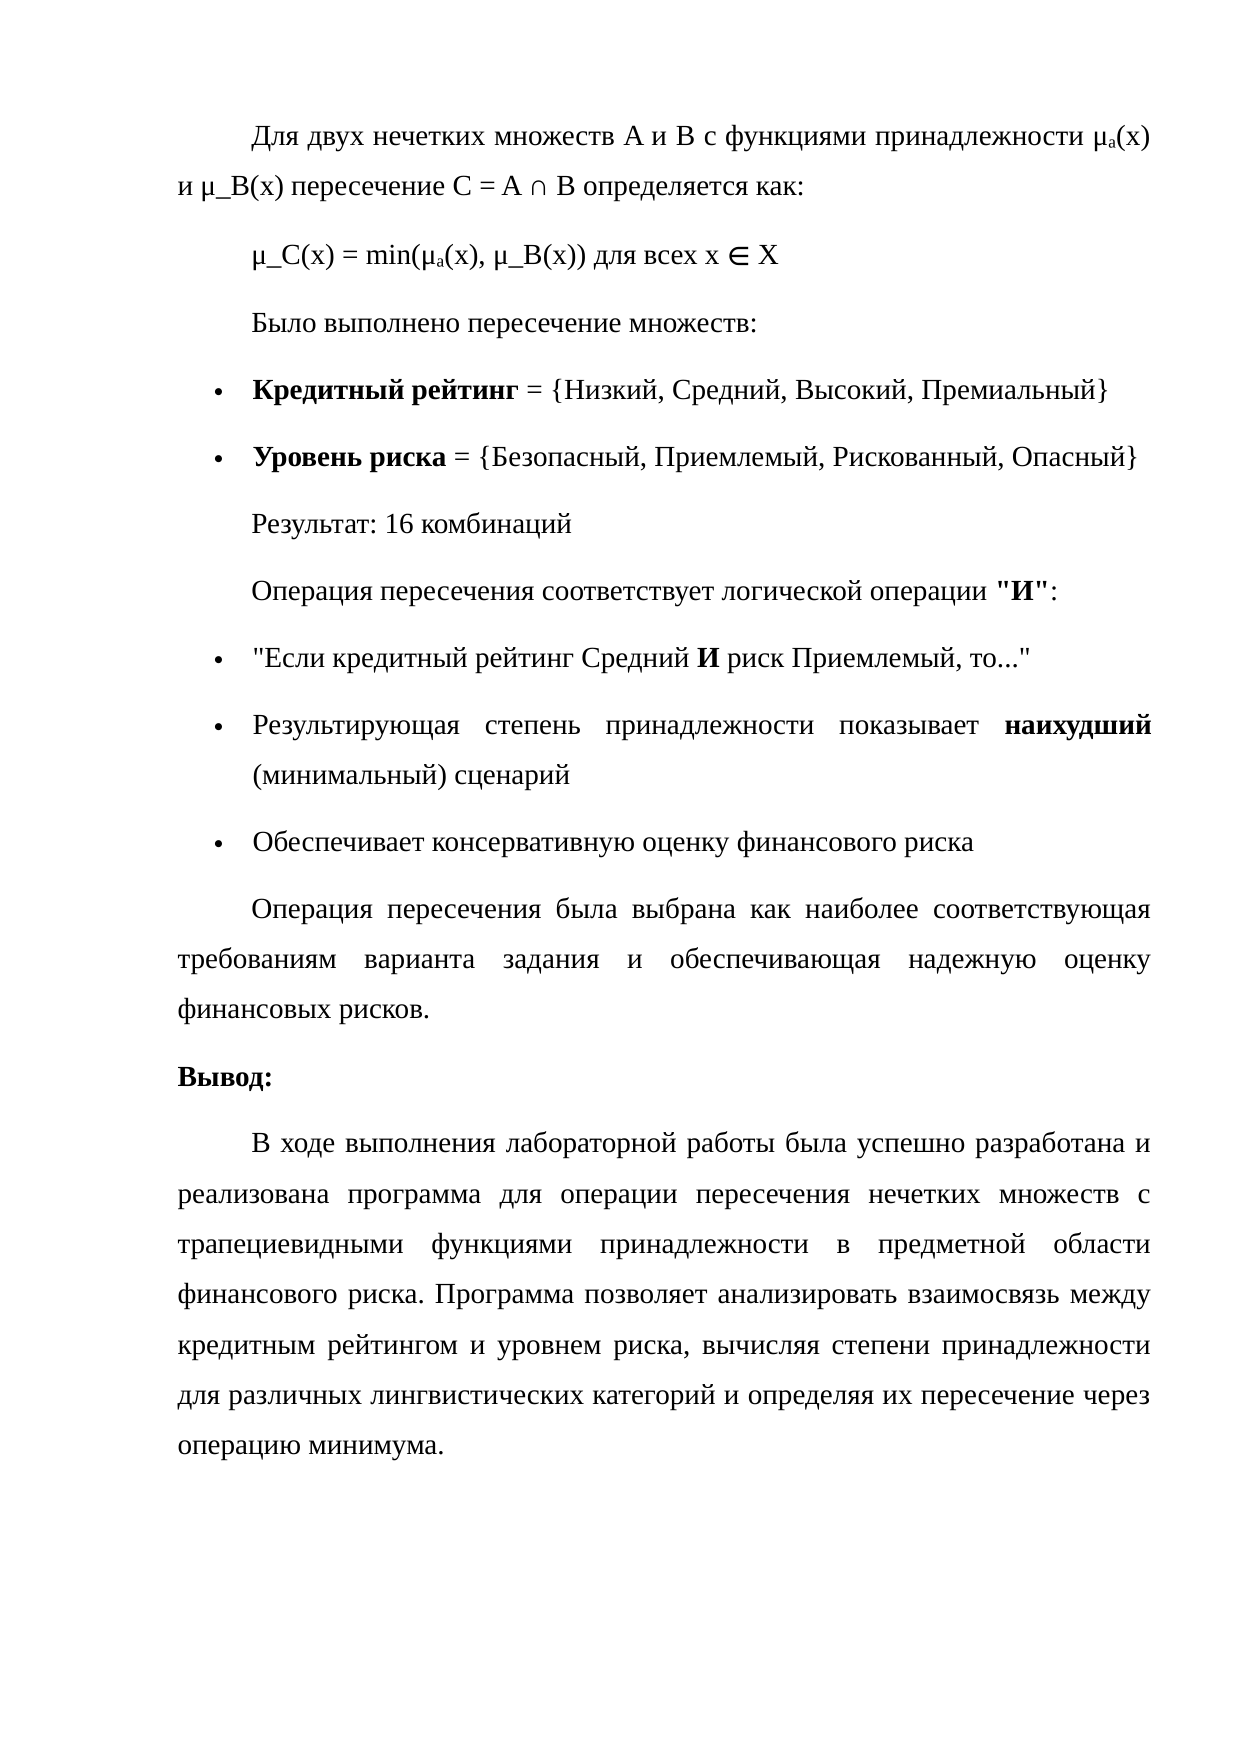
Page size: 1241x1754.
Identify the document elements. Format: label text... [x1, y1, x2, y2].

list Обеспечивает консервативную оценку финансового риска [215, 824, 1152, 858]
list Результирующая степень принадлежности показывает наихудший (минимальный) сценарий [215, 707, 1152, 791]
text μ_C(x) = min(μₐ(x), μ_B(x)) для всех x ∈ X [177, 235, 1152, 271]
list Уровень риска = {Безопасный, Приемлемый, Рискованный, Опасный} [215, 439, 1152, 472]
list "Если кредитный рейтинг Средний И риск Приемлемый, то..." [215, 640, 1152, 673]
text Результат: 16 комбинаций [177, 506, 1152, 539]
text Было выполнено пересечение множеств: [177, 305, 1152, 338]
text Операция пересечения была выбрана как наиболее соответствующая требованиям варианта задания и обеспечивающая надежную оценку финансовых рисков. [177, 891, 1152, 1025]
text Операция пересечения соответствует логической операции "И": [177, 573, 1152, 606]
text Для двух нечетких множеств A и B с функциями принадлежности μₐ(x) и μ_B(x) пересечение C = A ∩ B определяется как: [177, 118, 1152, 202]
text Вывод: [177, 1059, 1152, 1092]
list Кредитный рейтинг = {Низкий, Средний, Высокий, Премиальный} [215, 372, 1152, 405]
text В ходе выполнения лабораторной работы была успешно разработана и реализована программа для операции пересечения нечетких множеств с трапециевидными функциями принадлежности в предметной области финансового риска. Программа позволяет анализировать взаимосвязь между кредитным рейтингом и уровнем риска, вычисляя степени принадлежности для различных лингвистических категорий и определяя их пересечение через операцию минимума. [177, 1126, 1152, 1461]
